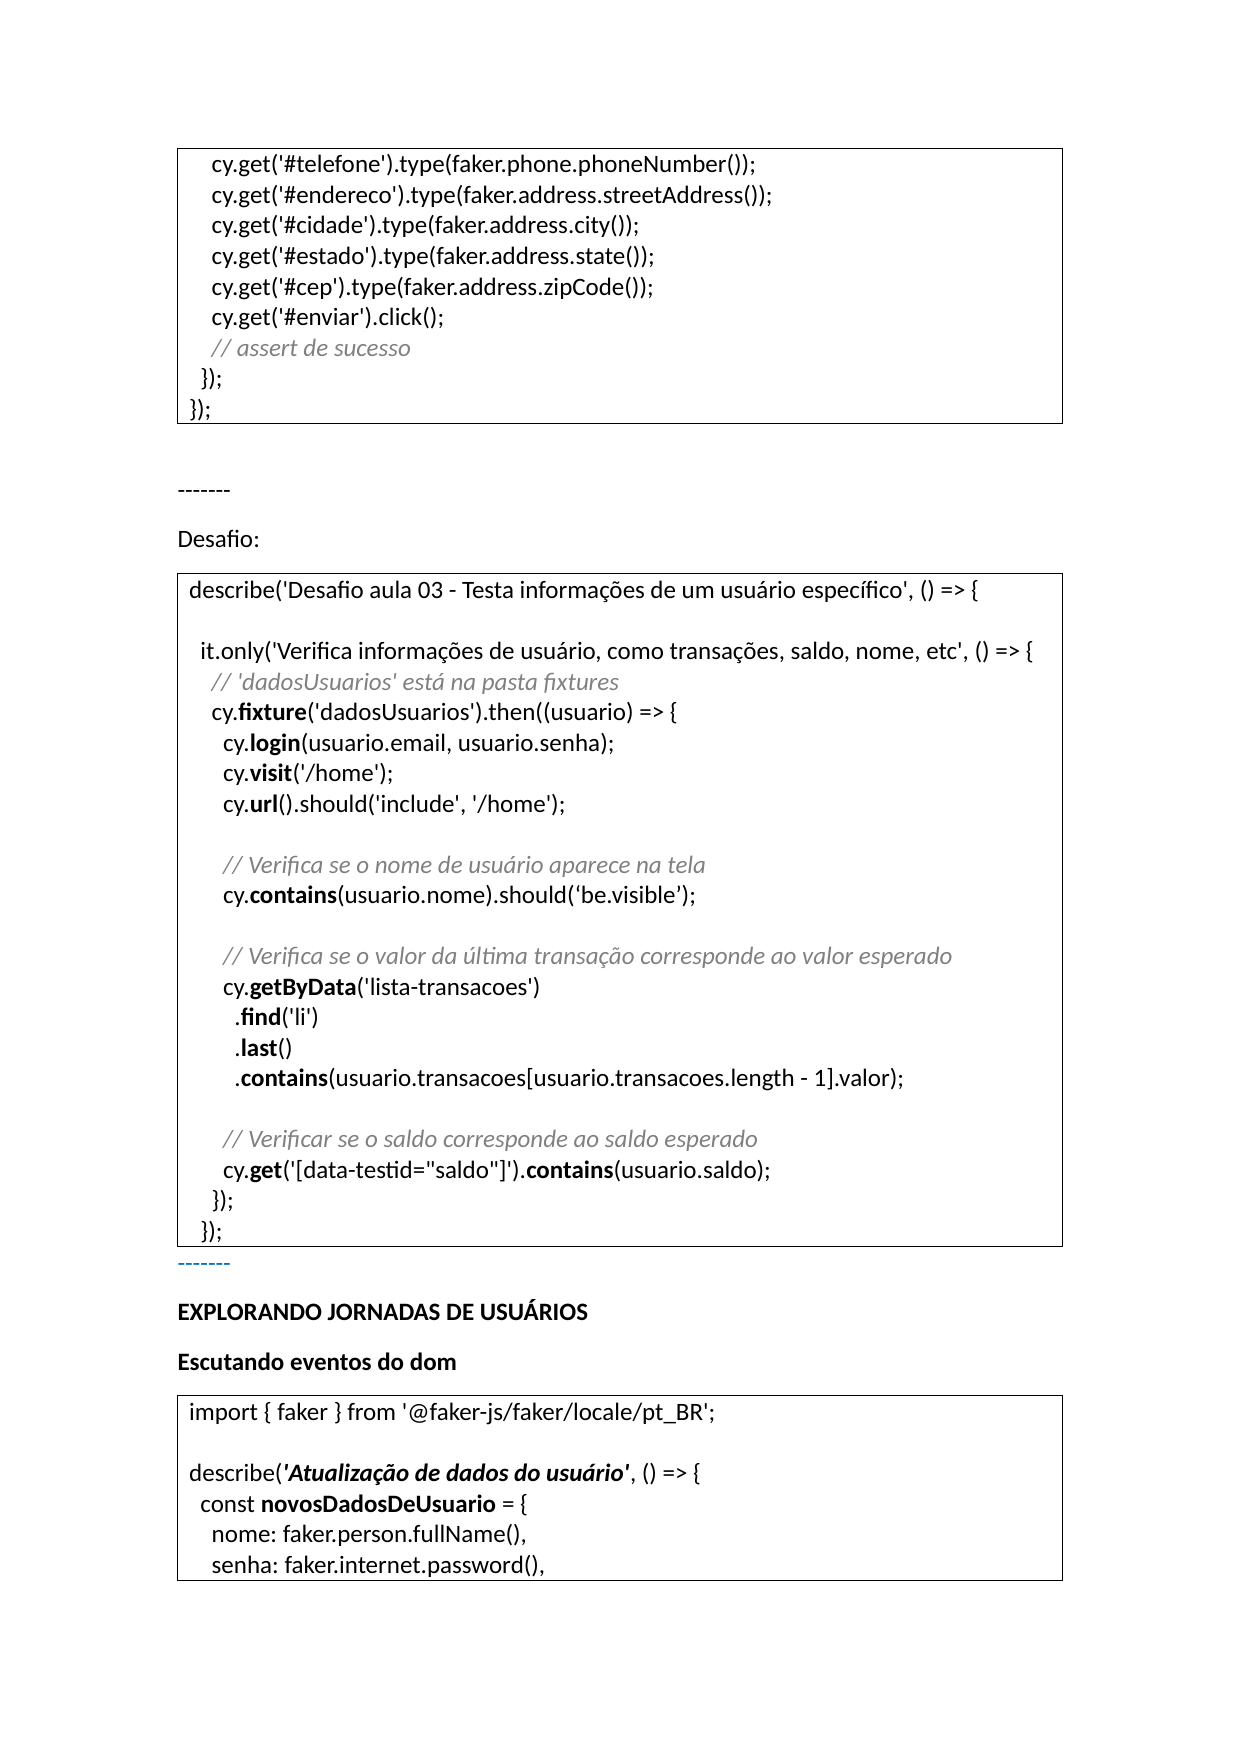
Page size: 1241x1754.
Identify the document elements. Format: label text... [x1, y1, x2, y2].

table_header describe('Desafio aula 03 - Testa informações de um usuário específico', () => { it.only('Verifica informações de usuário, como transações, saldo, nome, etc', () => { // 'dadosUsuarios' está na pasta fixtures cy.fixture('dadosUsuarios').then((usuario) => { cy.login(usuario.email, usuario.senha); cy.visit('/home'); cy.url().should('include', '/home'); // Verifica se o nome de usuário aparece na tela cy.contains(usuario.nome).should(‘be.visible’); // Verifica se o valor da última transação corresponde ao valor esperado cy.getByData('lista-transacoes') .find('li') .last() .contains(usuario.transacoes[usuario.transacoes.length - 1].valor); // Verificar se o saldo corresponde ao saldo esperado cy.get('[data-testid="saldo"]').contains(usuario.saldo); }); }); [178, 574, 1062, 1246]
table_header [178, 149, 1062, 423]
text ------- [177, 474, 1063, 504]
text Escutando eventos do dom [177, 1346, 1063, 1376]
text ------- [177, 1247, 1063, 1277]
text Desafio: [177, 523, 1063, 554]
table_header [178, 1396, 1062, 1579]
text EXPLORANDO JORNADAS DE USUÁRIOS [177, 1296, 1063, 1327]
